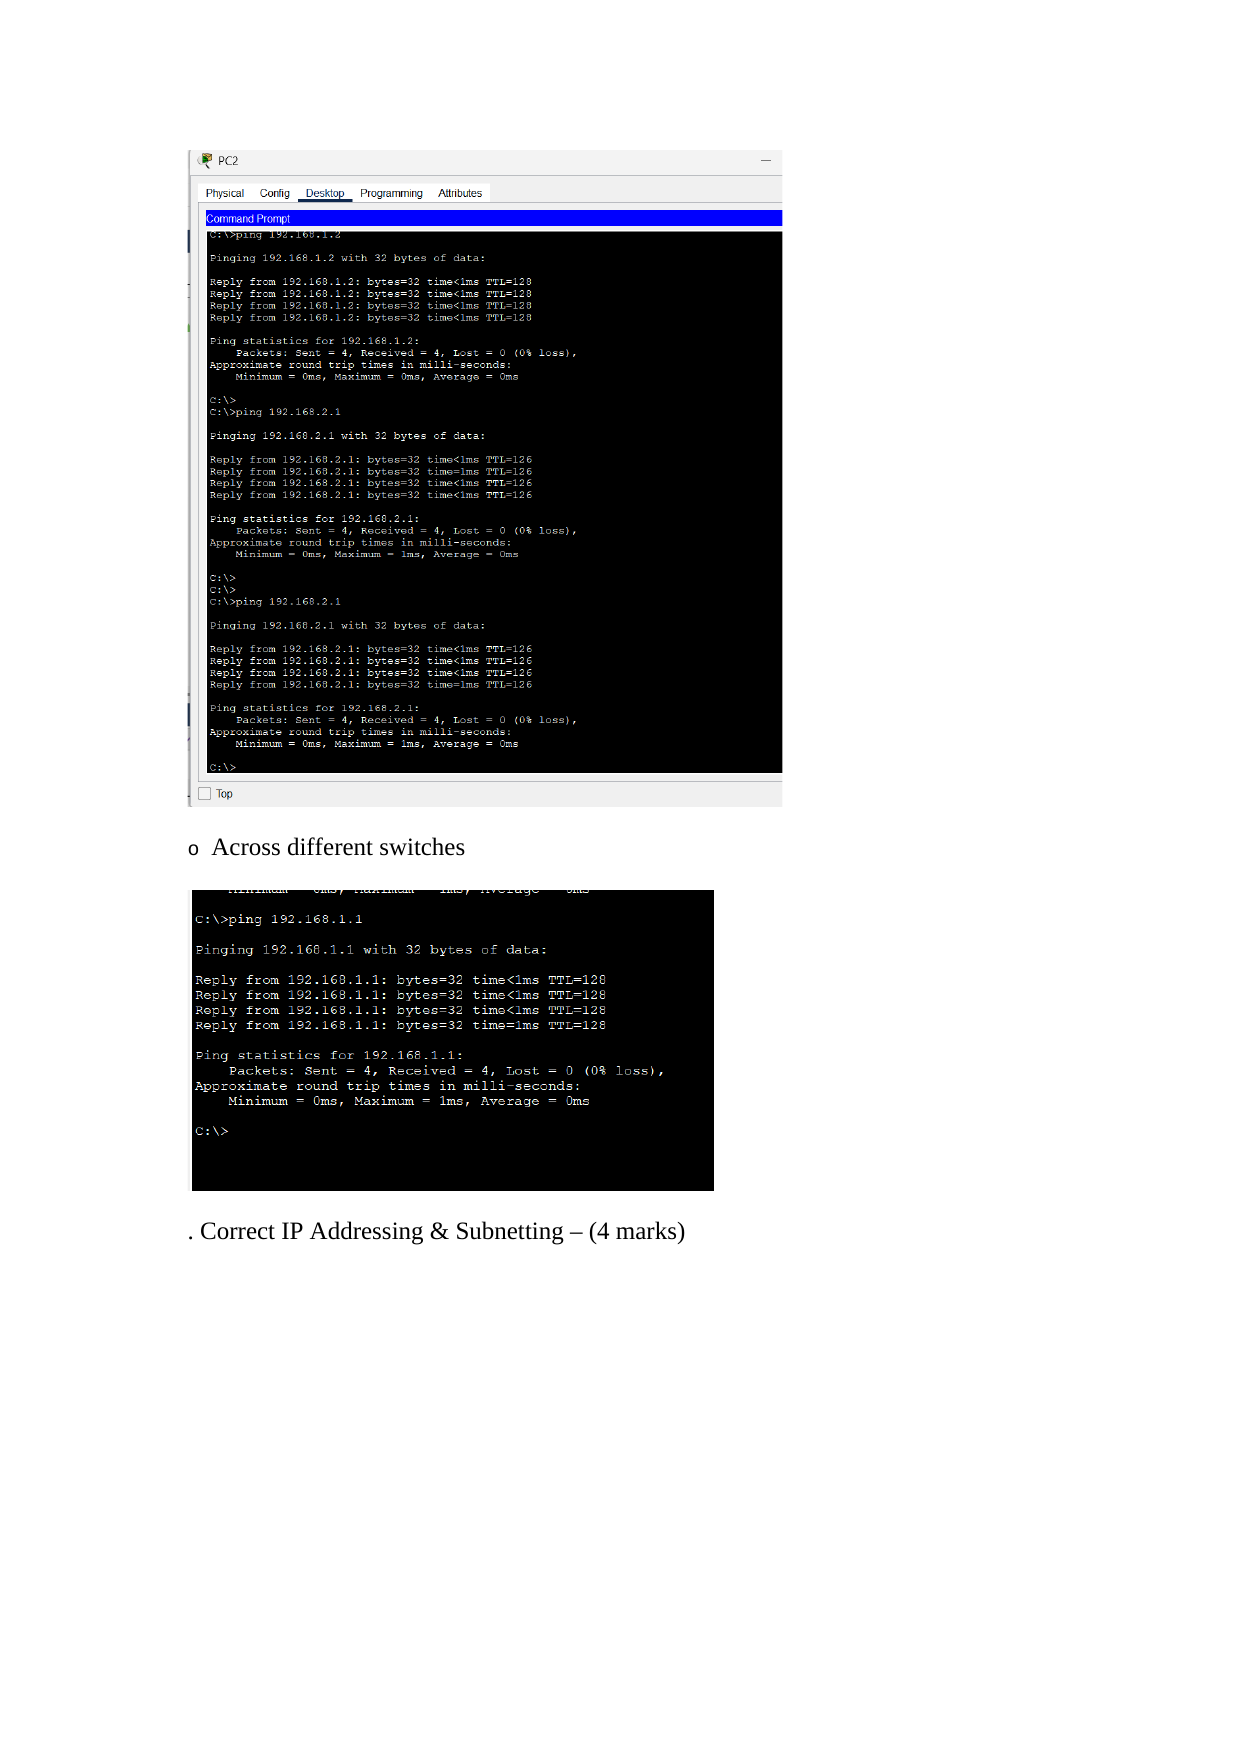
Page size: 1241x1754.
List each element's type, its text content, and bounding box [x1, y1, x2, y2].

picture [187, 890, 714, 1191]
text o Across different switches [187, 832, 1053, 861]
text . Correct IP Addressing & Subnetting – (4 marks) [187, 1216, 1053, 1244]
picture [187, 150, 783, 807]
